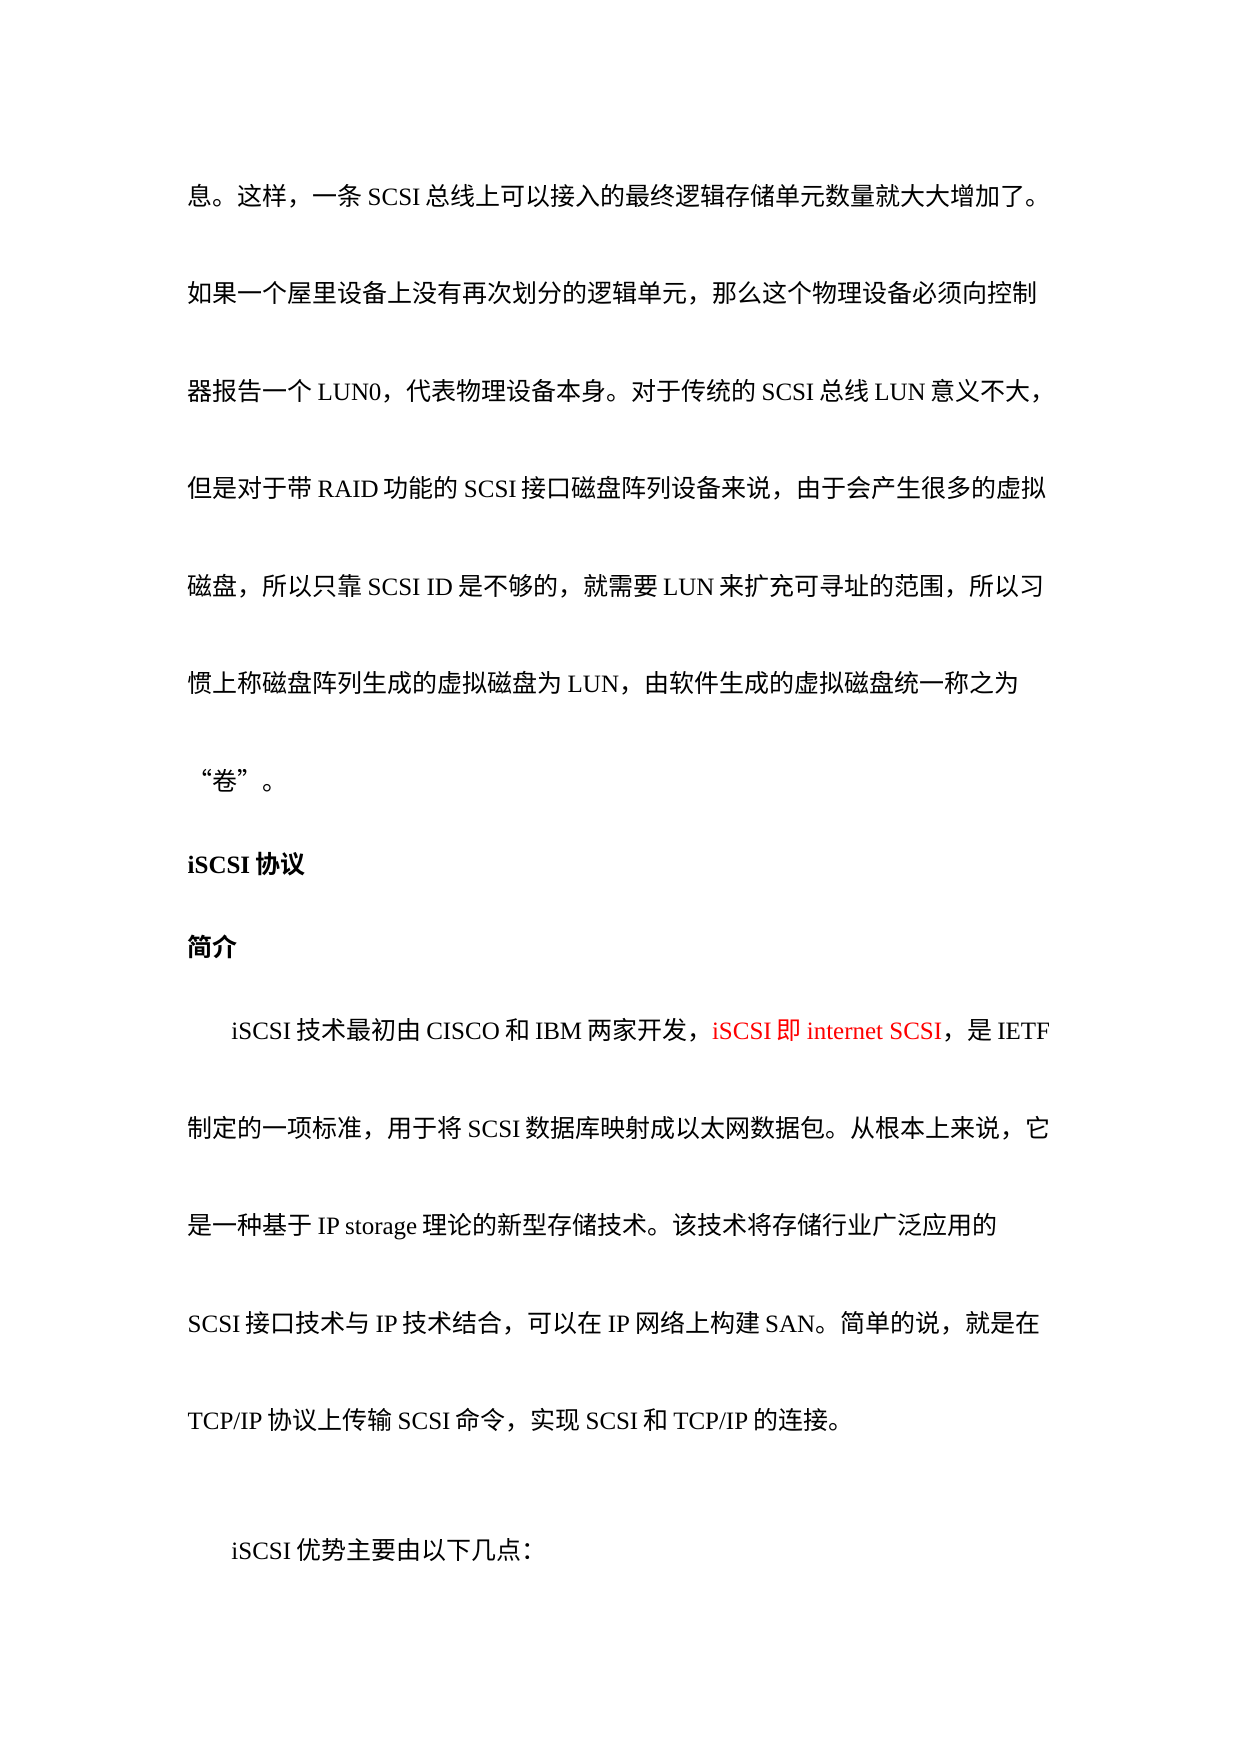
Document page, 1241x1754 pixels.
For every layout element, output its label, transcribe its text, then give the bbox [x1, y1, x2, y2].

subtitle 简介 [187, 913, 1053, 978]
text iSCSI优势主要由以下几点： [187, 1516, 1053, 1581]
subtitle iSCSI协议 [187, 830, 1053, 895]
text iSCSI技术最初由CISCO和IBM两家开发，iSCSI即internet SCSI，是IETF制定的一项标准，用于将SCSI数据库映射成以太网数据包。从根本上来说，它是一种基于IP storage理论的新型存储技术。该技术将存储行业广泛应用的SCSI接口技术与IP技术结合，可以在IP网络上构建SAN。简单的说，就是在TCP/IP协议上传输SCSI命令，实现SCSI和TCP/IP的连接。 [187, 996, 1053, 1451]
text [187, 162, 1053, 812]
